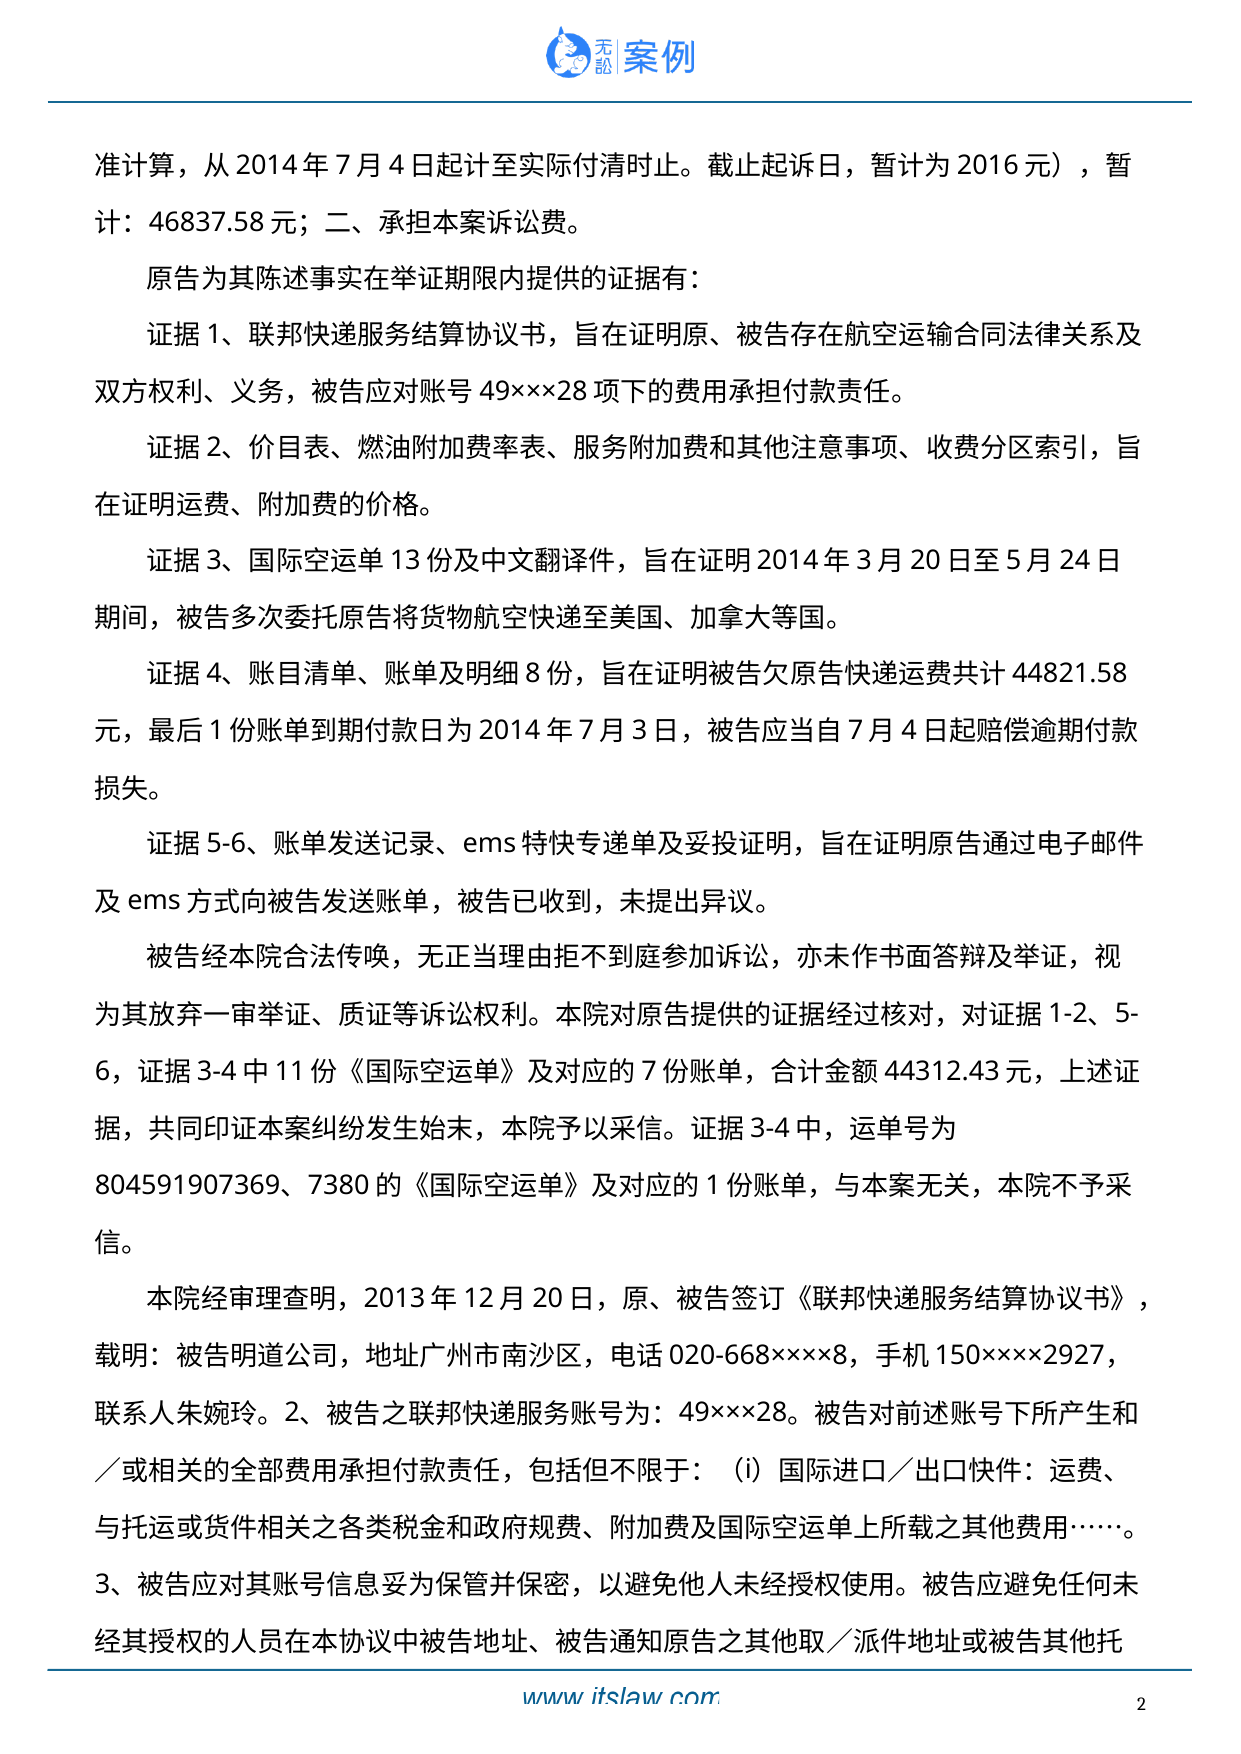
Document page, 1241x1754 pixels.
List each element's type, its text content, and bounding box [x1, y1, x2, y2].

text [94, 1275, 1146, 1662]
text 证据2、价目表、燃油附加费率表、服务附加费和其他注意事项、收费分区索引，旨在证明运费、附加费的价格。 [94, 424, 1146, 525]
picture [546, 26, 694, 78]
text 被告经本院合法传唤，无正当理由拒不到庭参加诉讼，亦未作书面答辩及举证，视为其放弃一审举证、质证等诉讼权利。本院对原告提供的证据经过核对，对证据1-2、5-6，证据3-4中11份《国际空运单》及对应的7份账单，合计金额44312.43元，上述证据，共同印证本案纠纷发生始末，本院予以采信。证据3-4中，运单号为804591907369、7380的《国际空运单》及对应的1份账单，与本案无关，本院不予采信。 [94, 933, 1146, 1263]
text 证据4、账目清单、账单及明细8份，旨在证明被告欠原告快递运费共计44821.58元，最后1份账单到期付款日为2014年7月3日，被告应当自7月4日起赔偿逾期付款损失。 [94, 650, 1146, 808]
picture [523, 1687, 720, 1704]
text 证据5-6、账单发送记录、ems特快专递单及妥投证明，旨在证明原告通过电子邮件及ems方式向被告发送账单，被告已收到，未提出异议。 [94, 820, 1146, 921]
text 证据1、联邦快递服务结算协议书，旨在证明原、被告存在航空运输合同法律关系及双方权利、义务，被告应对账号49×××28项下的费用承担付款责任。 [94, 311, 1146, 412]
text 证据3、国际空运单13份及中文翻译件，旨在证明2014年3月20日至5月24日期间，被告多次委托原告将货物航空快递至美国、加拿大等国。 [94, 537, 1146, 638]
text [94, 85, 1146, 243]
text 原告为其陈述事实在举证期限内提供的证据有： [94, 255, 1146, 299]
